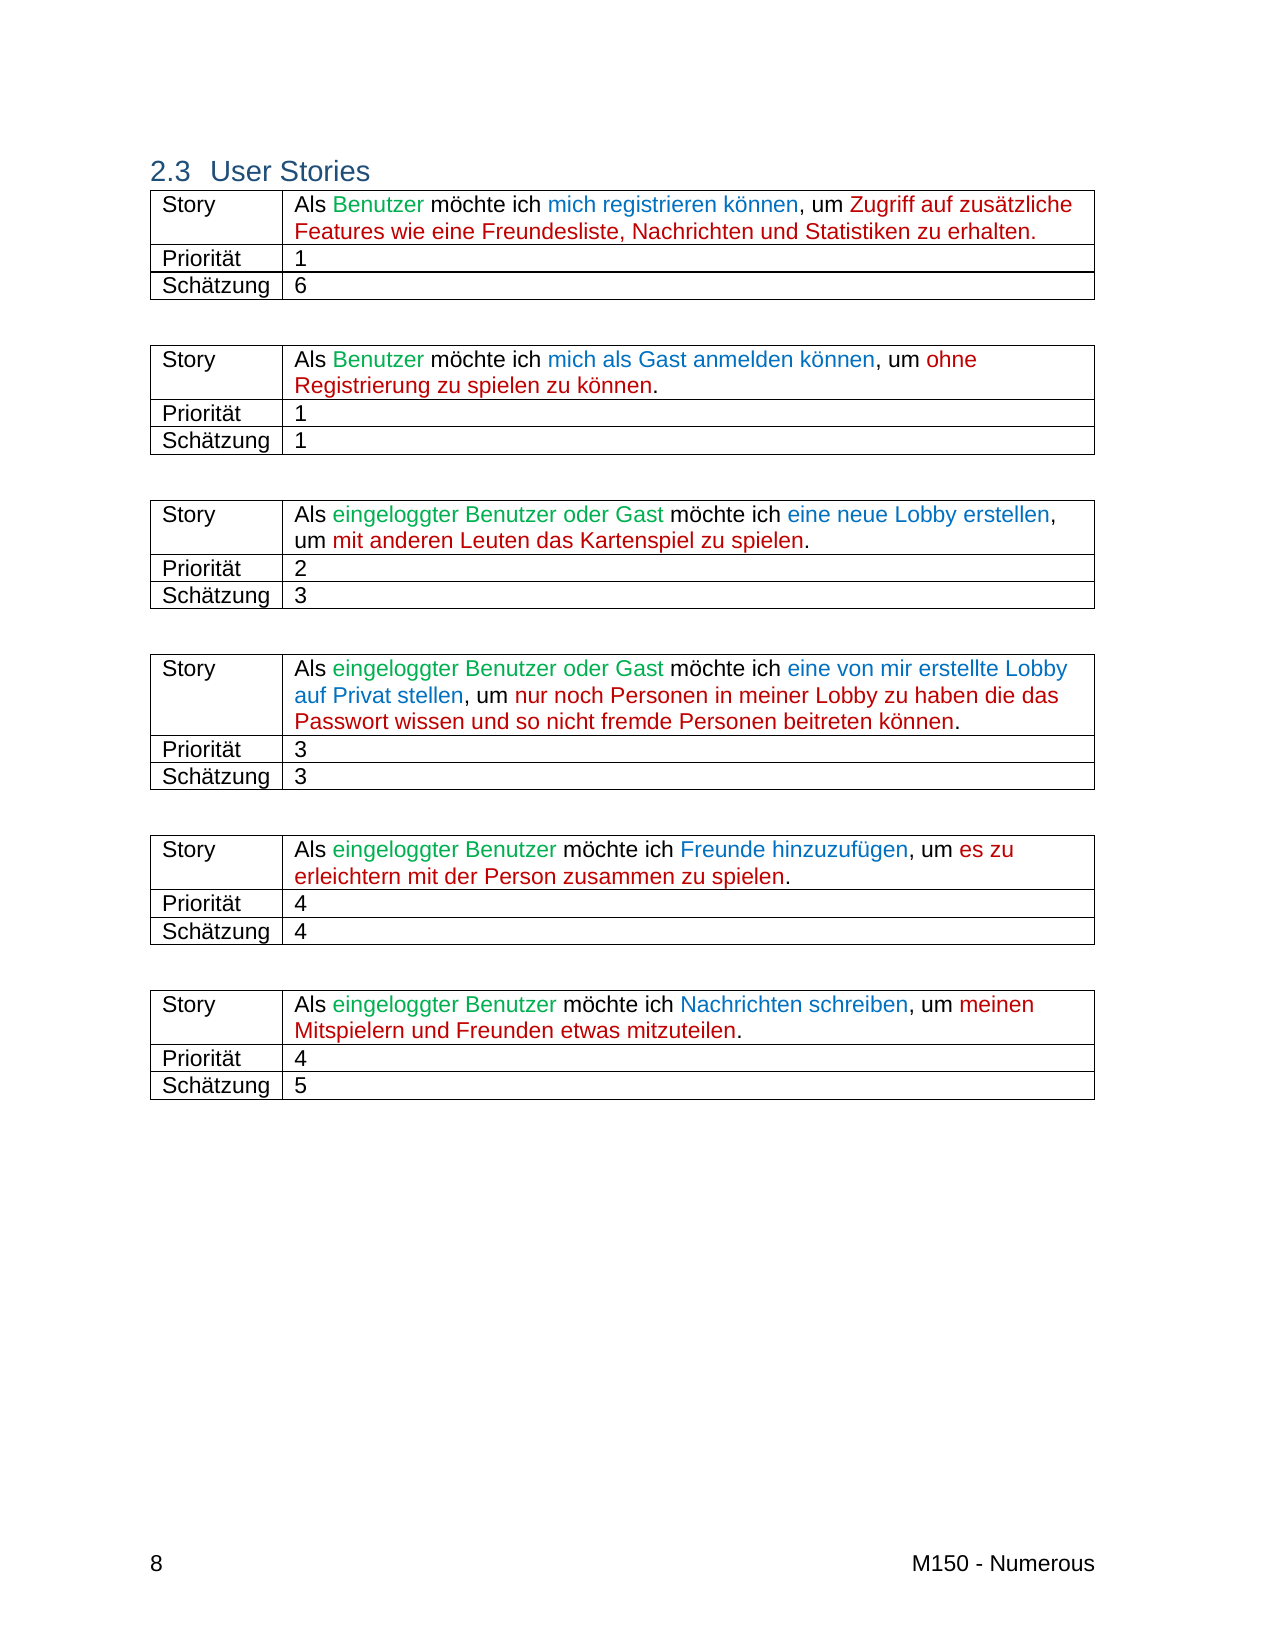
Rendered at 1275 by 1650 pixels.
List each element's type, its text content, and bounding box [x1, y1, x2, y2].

table_cell 4 [283, 1045, 1094, 1071]
table_cell Schätzung [151, 582, 282, 608]
table_cell 1 [283, 400, 1094, 426]
table_header Story [151, 191, 282, 244]
table_cell 1 [283, 245, 1094, 271]
table_header Als Benutzer möchte ich mich registrieren können, um Zugriff auf zusätzliche Features wie eine Freundesliste, Nachrichten und Statistiken zu erhalten. [283, 191, 1094, 244]
table_cell Schätzung [151, 763, 282, 789]
table_header Story [151, 836, 282, 889]
table_cell Schätzung [151, 1072, 282, 1099]
table_header Story [151, 501, 282, 553]
table_cell Priorität [151, 245, 282, 271]
table_header Story [151, 991, 282, 1044]
table_header Story [151, 346, 282, 399]
table_header Als eingeloggter Benutzer oder Gast möchte ich eine von mir erstellte Lobby auf Privat stellen, um nur noch Personen in meiner Lobby zu haben die das Passwort wissen und so nicht fremde Personen beitreten können. [283, 655, 1094, 734]
table_header Als eingeloggter Benutzer möchte ich Freunde hinzuzufügen, um es zu erleichtern mit der Person zusammen zu spielen. [283, 836, 1094, 889]
table_cell 3 [283, 736, 1094, 762]
table_cell Priorität [151, 400, 282, 426]
table_cell Priorität [151, 736, 282, 762]
table_cell Priorität [151, 555, 282, 581]
subtitle User Stories [150, 154, 1125, 188]
table_cell Schätzung [151, 427, 282, 453]
table_cell Priorität [151, 1045, 282, 1071]
table_header Story [151, 655, 282, 734]
table_header Als eingeloggter Benutzer oder Gast möchte ich eine neue Lobby erstellen, um mit anderen Leuten das Kartenspiel zu spielen. [283, 501, 1094, 553]
table_cell 1 [283, 427, 1094, 453]
table_cell 5 [283, 1072, 1094, 1099]
table_cell 4 [283, 890, 1094, 917]
table_cell 3 [283, 763, 1094, 789]
table_cell 6 [283, 273, 1094, 299]
table_cell Priorität [151, 890, 282, 917]
table_header Als eingeloggter Benutzer möchte ich Nachrichten schreiben, um meinen Mitspielern und Freunden etwas mitzuteilen. [283, 991, 1094, 1044]
table_cell 4 [283, 918, 1094, 944]
table_cell 2 [283, 555, 1094, 581]
table_cell 3 [283, 582, 1094, 608]
table_cell Schätzung [151, 918, 282, 944]
table_cell Schätzung [151, 273, 282, 299]
table_header Als Benutzer möchte ich mich als Gast anmelden können, um ohne Registrierung zu spielen zu können. [283, 346, 1094, 399]
